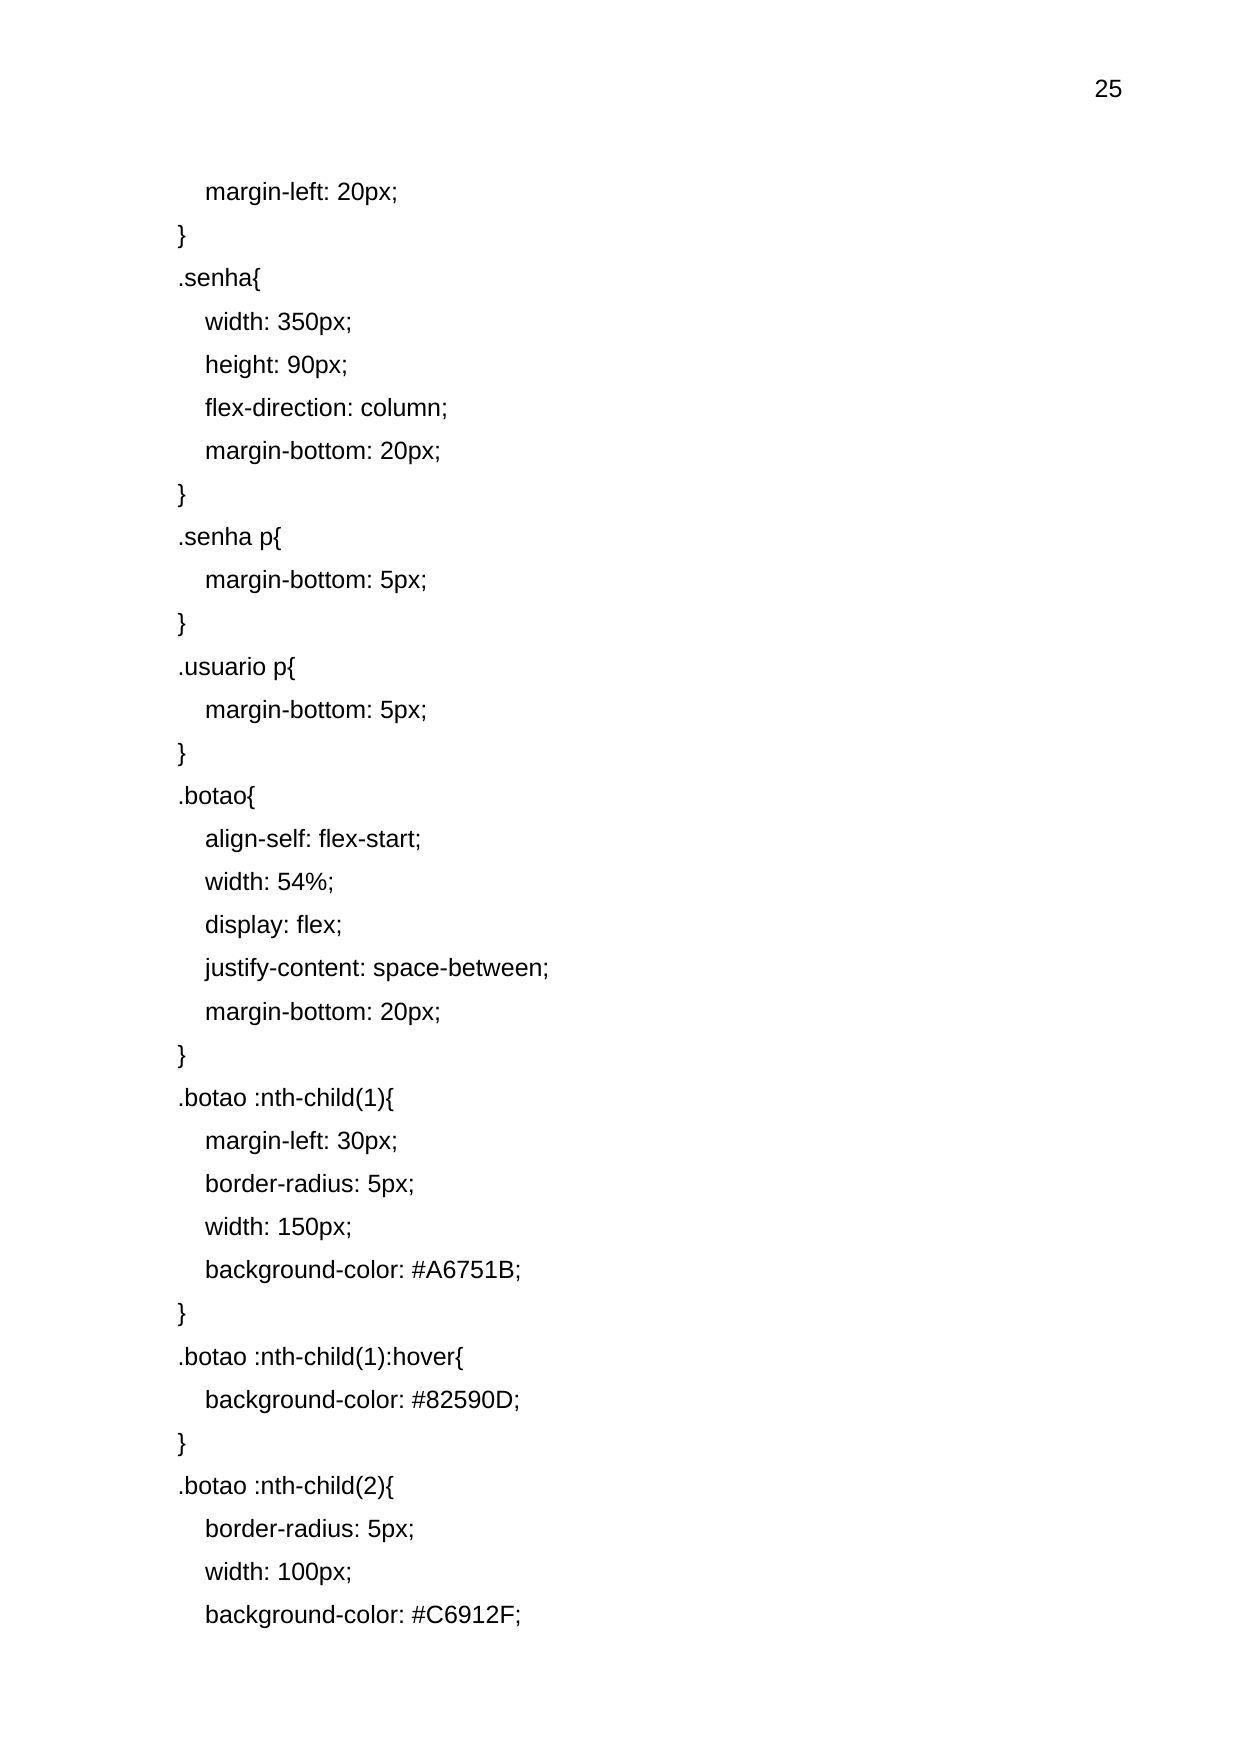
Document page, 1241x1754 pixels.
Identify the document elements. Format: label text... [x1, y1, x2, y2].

text } [177, 479, 1122, 508]
text width: 54%; [177, 867, 1122, 896]
text flex-direction: column; [177, 393, 1122, 422]
text margin-left: 20px; [177, 177, 1122, 206]
text .botao{ [177, 781, 1122, 810]
text .botao :nth-child(2){ [177, 1471, 1122, 1500]
text margin-bottom: 5px; [177, 695, 1122, 723]
text } [177, 738, 1122, 767]
text display: flex; [177, 910, 1122, 939]
text .usuario p{ [177, 652, 1122, 680]
text margin-bottom: 5px; [177, 565, 1122, 594]
text width: 100px; [177, 1557, 1122, 1586]
text .botao :nth-child(1):hover{ [177, 1342, 1122, 1370]
text background-color: #82590D; [177, 1385, 1122, 1413]
text } [177, 1298, 1122, 1327]
text margin-left: 30px; [177, 1126, 1122, 1155]
text margin-bottom: 20px; [177, 997, 1122, 1025]
text } [177, 220, 1122, 249]
text justify-content: space-between; [177, 953, 1122, 982]
text width: 150px; [177, 1212, 1122, 1241]
text background-color: #A6751B; [177, 1255, 1122, 1284]
text .senha{ [177, 263, 1122, 292]
text .senha p{ [177, 522, 1122, 551]
text height: 90px; [177, 350, 1122, 378]
text background-color: #C6912F; [177, 1600, 1122, 1629]
text } [177, 1428, 1122, 1457]
text } [177, 608, 1122, 637]
text width: 350px; [177, 307, 1122, 335]
text align-self: flex-start; [177, 824, 1122, 853]
text border-radius: 5px; [177, 1514, 1122, 1543]
text } [177, 1040, 1122, 1068]
text .botao :nth-child(1){ [177, 1083, 1122, 1112]
text border-radius: 5px; [177, 1169, 1122, 1198]
text margin-bottom: 20px; [177, 436, 1122, 465]
